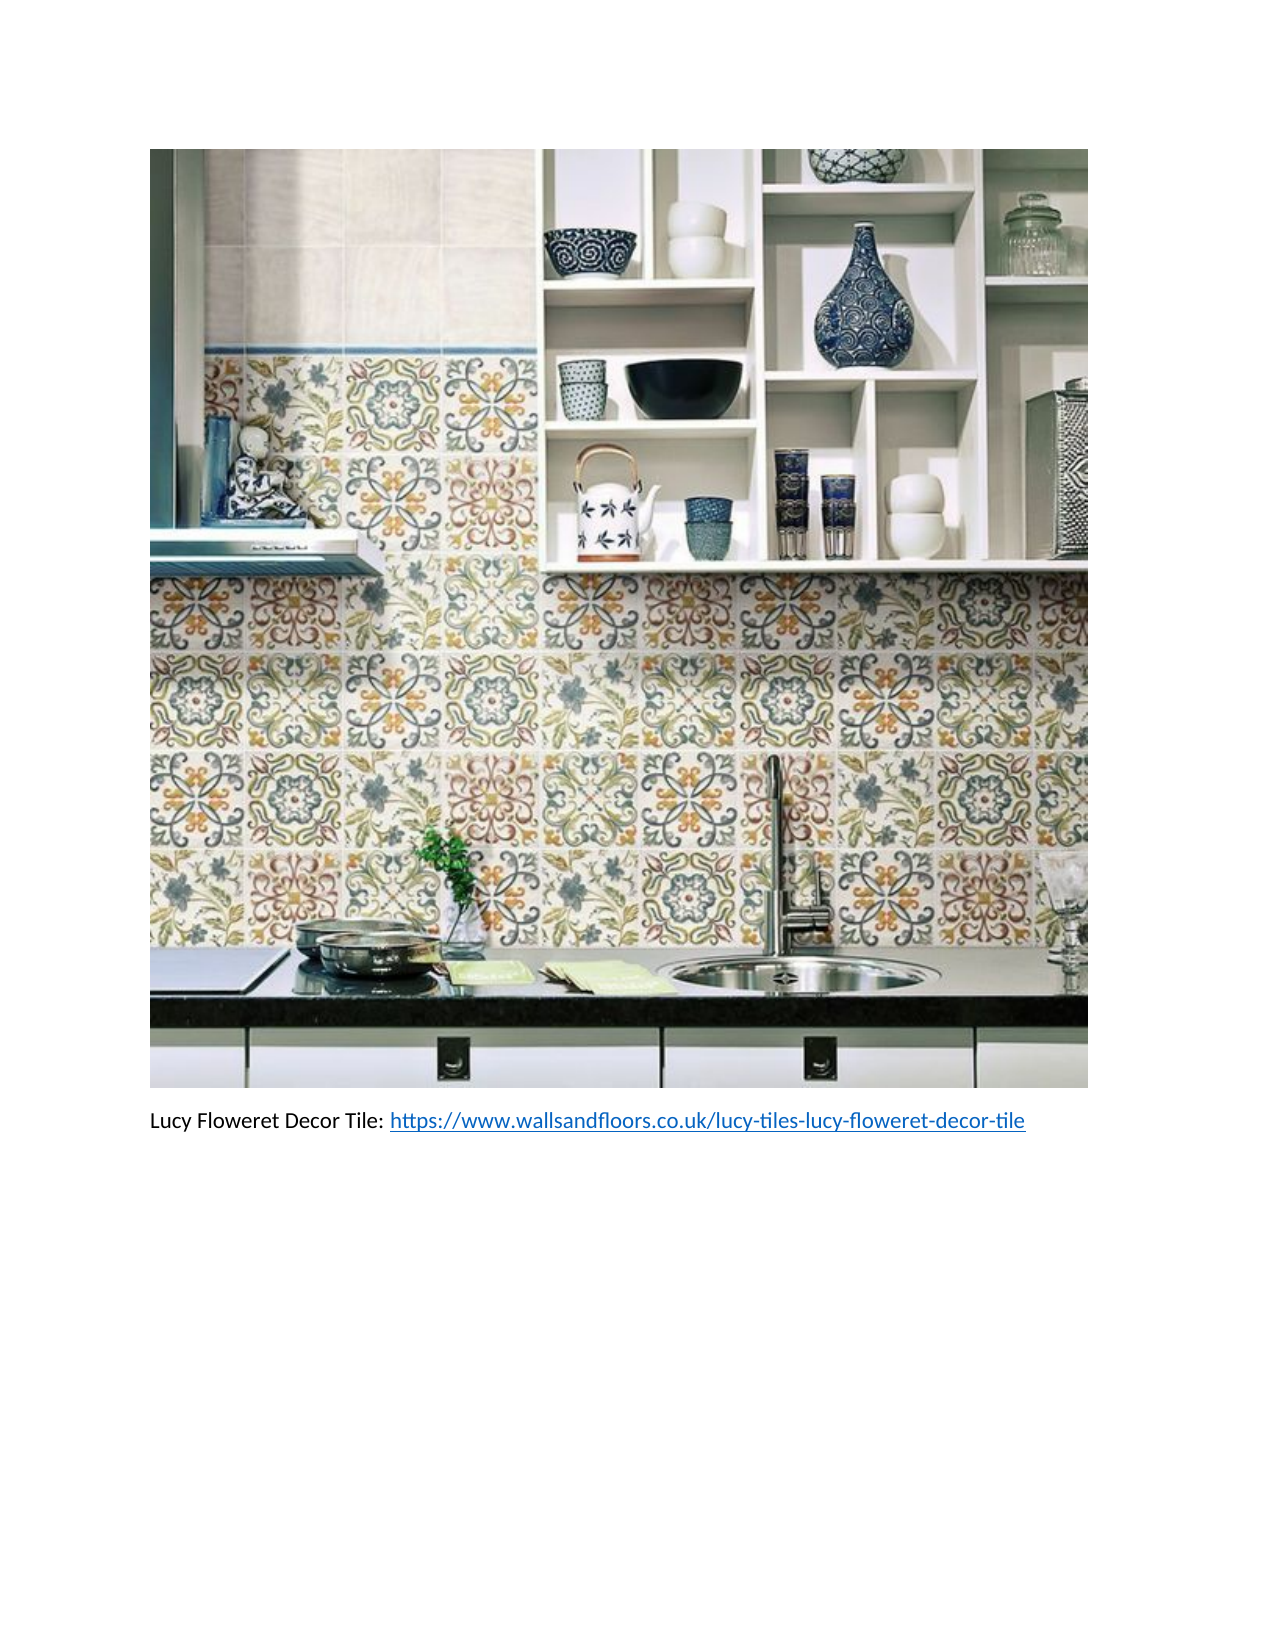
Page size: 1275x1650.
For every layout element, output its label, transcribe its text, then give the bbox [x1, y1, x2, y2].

picture [150, 149, 1088, 1088]
text Lucy Floweret Decor Tile: https://www.wallsandfloors.co.uk/lucy-tiles-lucy-floweret-decor-tile [150, 1106, 1125, 1134]
